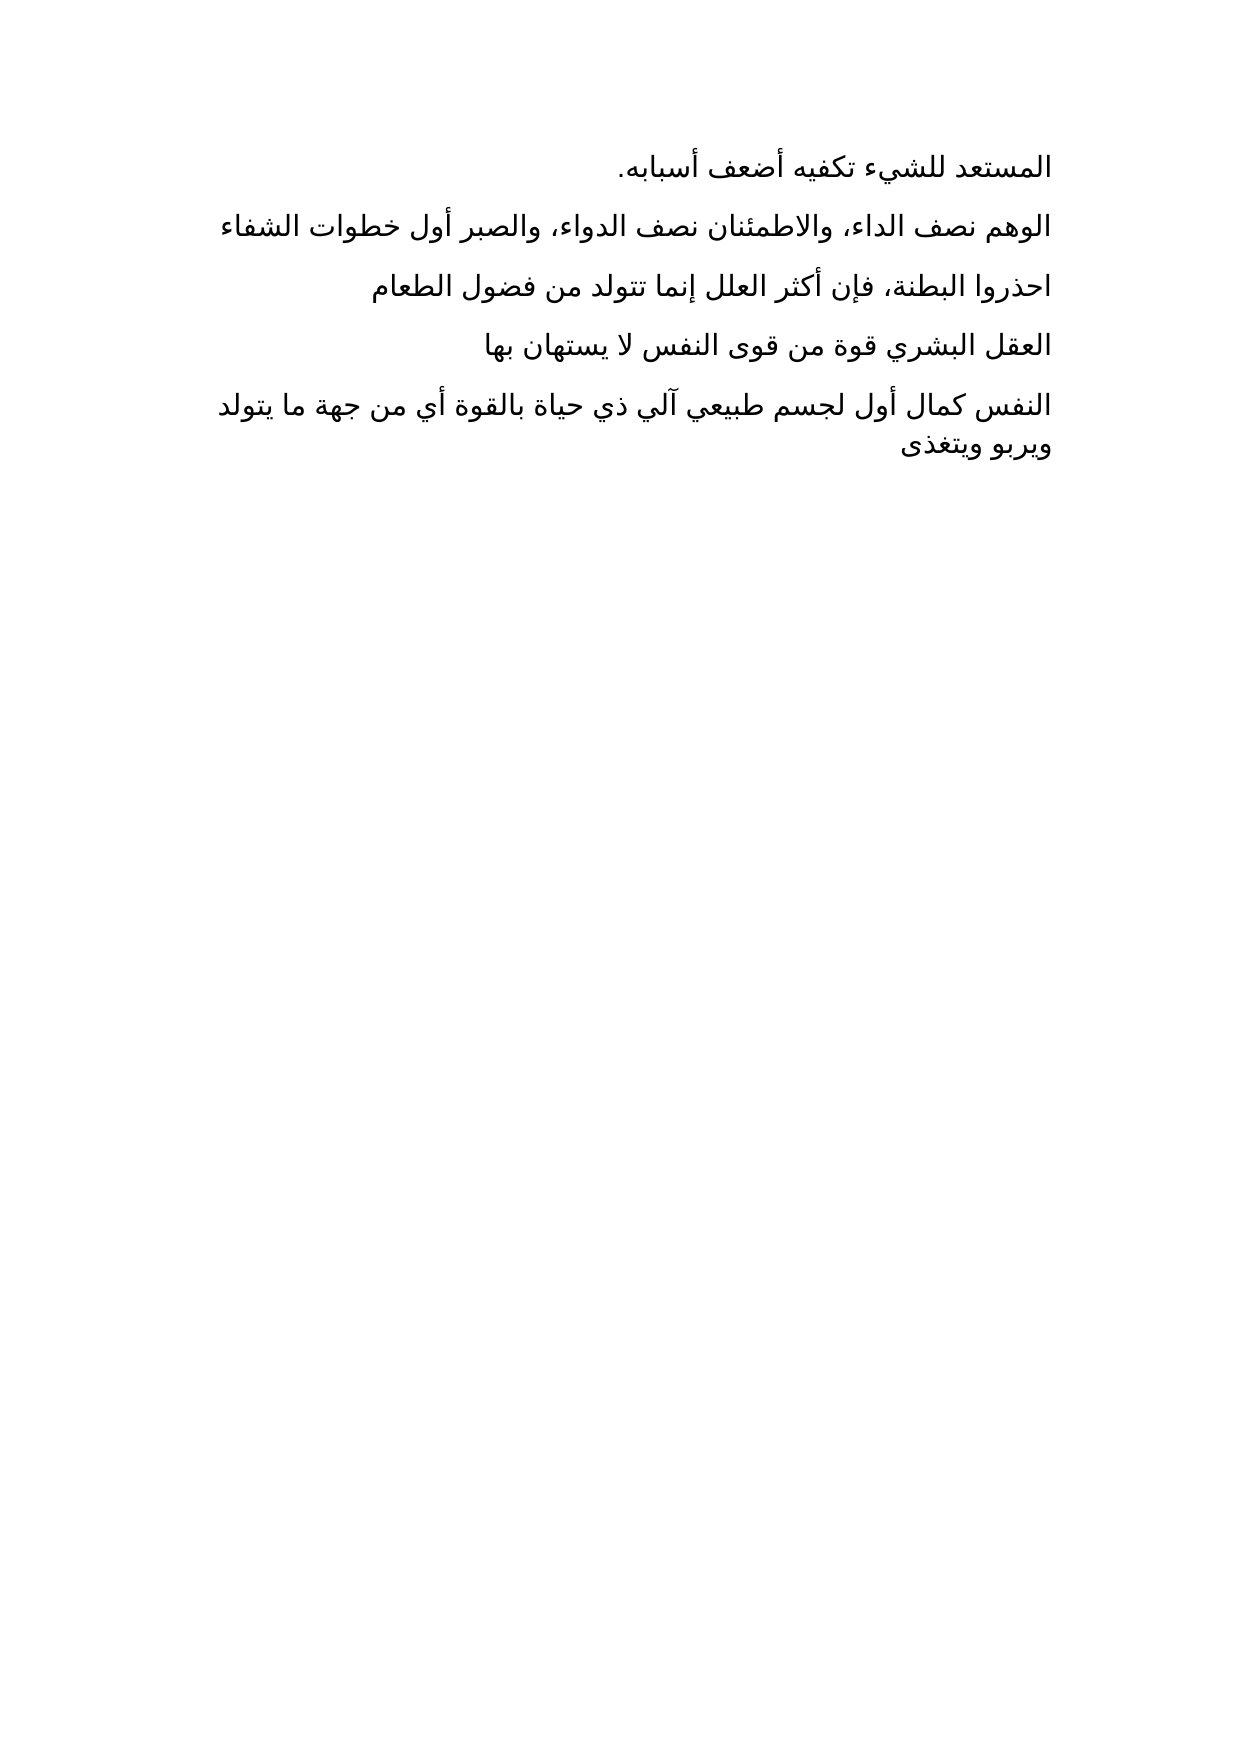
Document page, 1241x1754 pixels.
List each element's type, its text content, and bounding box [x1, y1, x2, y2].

text النفس كمال أول لجسم طبيعي آلي ذي حياة بالقوة أي من جهة ما يتولد ويربو ويتغذى [187, 387, 1053, 459]
text احذروا البطنة، فإن أكثر العلل إنما تتولد من فضول الطعام [187, 269, 1053, 302]
text الوهم نصف الداء، والاطمئنان نصف الدواء، والصبر أول خطوات الشفاء [187, 209, 1053, 243]
text العقل البشري قوة من قوى النفس لا يستهان بها [187, 328, 1053, 362]
text المستعد للشيء تكفيه أضعف أسبابه. [187, 150, 1053, 183]
